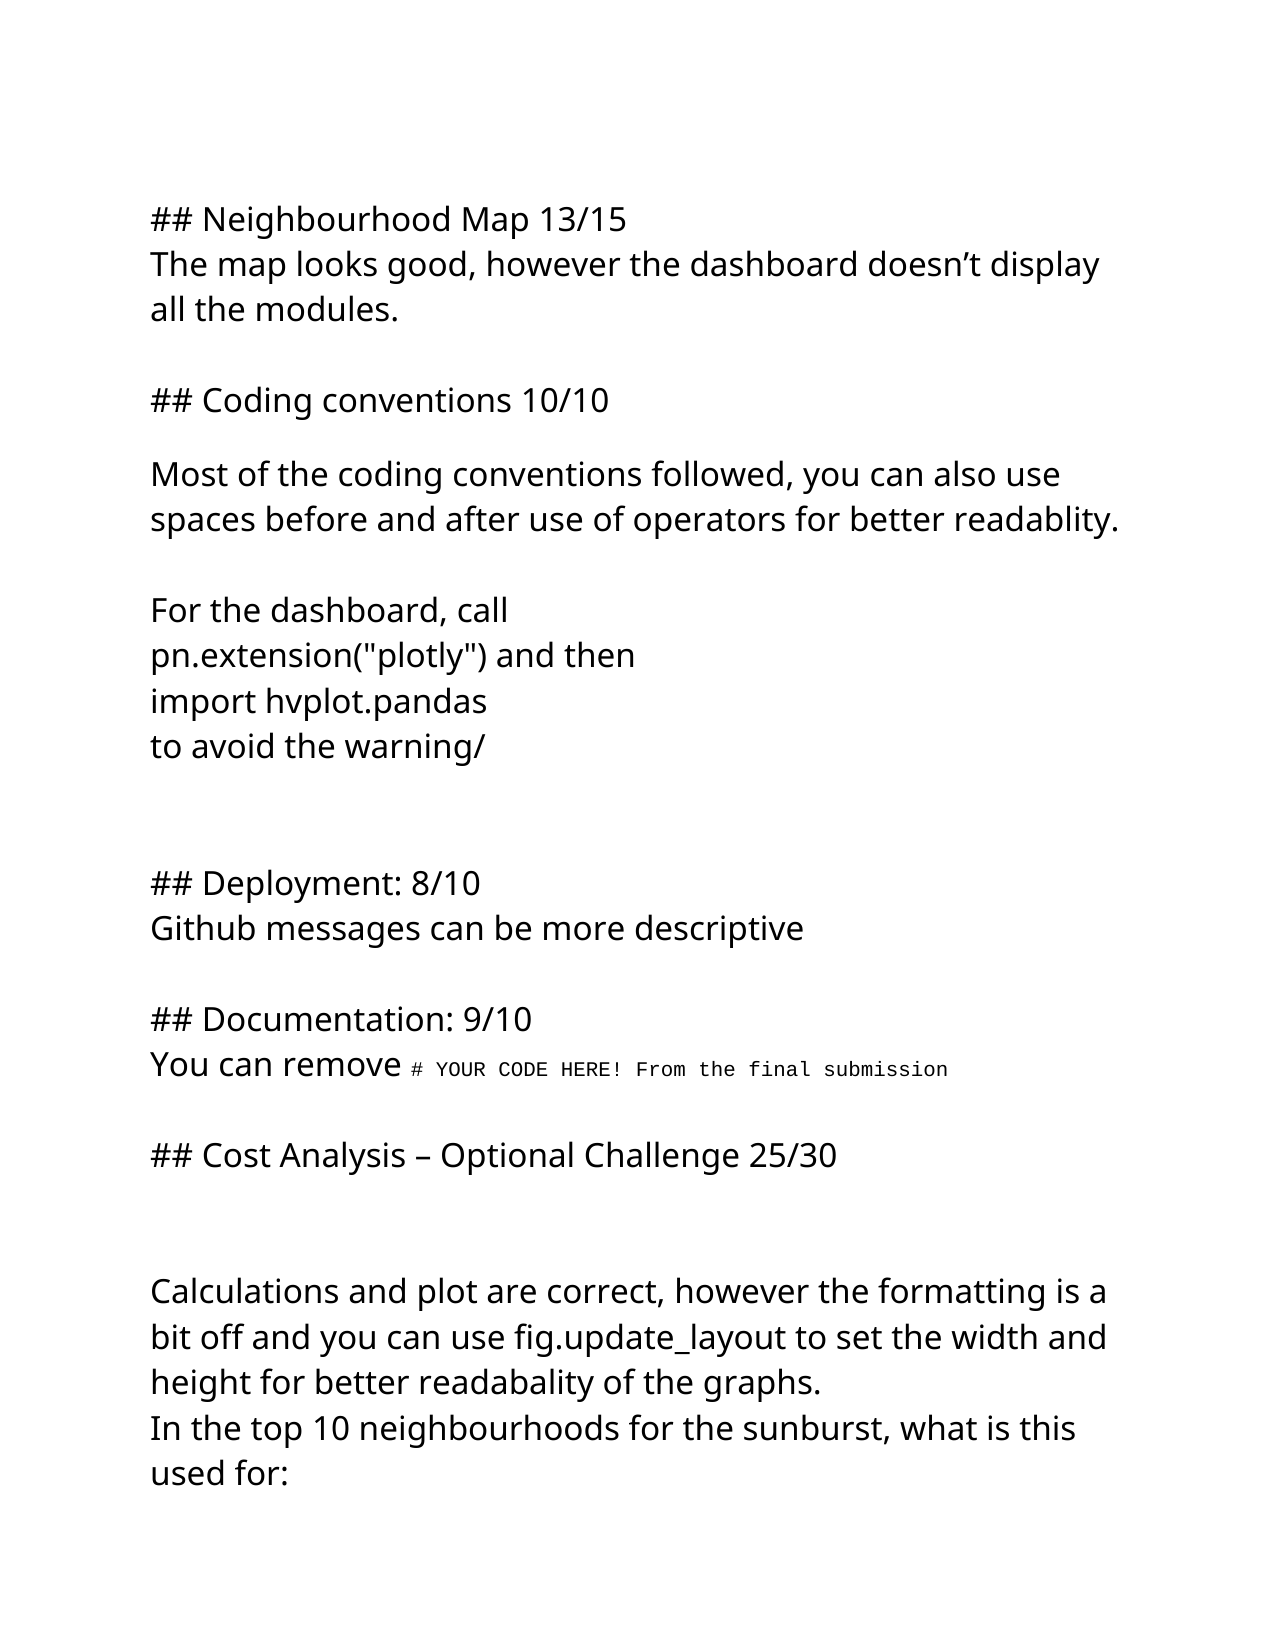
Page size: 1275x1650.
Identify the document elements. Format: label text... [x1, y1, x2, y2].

text ## Documentation: 9/10 [150, 996, 1125, 1041]
text Calculations and plot are correct, however the formatting is a bit off and you can use fig.update_layout to set the width and height for better readabality of the graphs. [150, 1268, 1125, 1404]
text ## Deployment: 8/10 [150, 859, 1125, 905]
text to avoid the warning/ [150, 723, 1125, 768]
text Most of the coding conventions followed, you can also use spaces before and after use of operators for better readablity. [150, 451, 1125, 541]
text ## Coding conventions 10/10 [150, 377, 1125, 422]
text import hvplot.pandas [150, 678, 1125, 723]
text For the dashboard, call [150, 587, 1125, 632]
text Github messages can be more descriptive [150, 905, 1125, 950]
text You can remove # YOUR CODE HERE! From the final submission [150, 1041, 1125, 1086]
text ## Neighbourhood Map 13/15 [150, 195, 1125, 241]
text pn.extension("plotly") and then [150, 632, 1125, 678]
text ## Cost Analysis – Optional Challenge 25/30 [150, 1086, 1125, 1177]
text In the top 10 neighbourhoods for the sunburst, what is this used for: [150, 1404, 1125, 1495]
text The map looks good, however the dashboard doesn’t display all the modules. [150, 241, 1125, 332]
